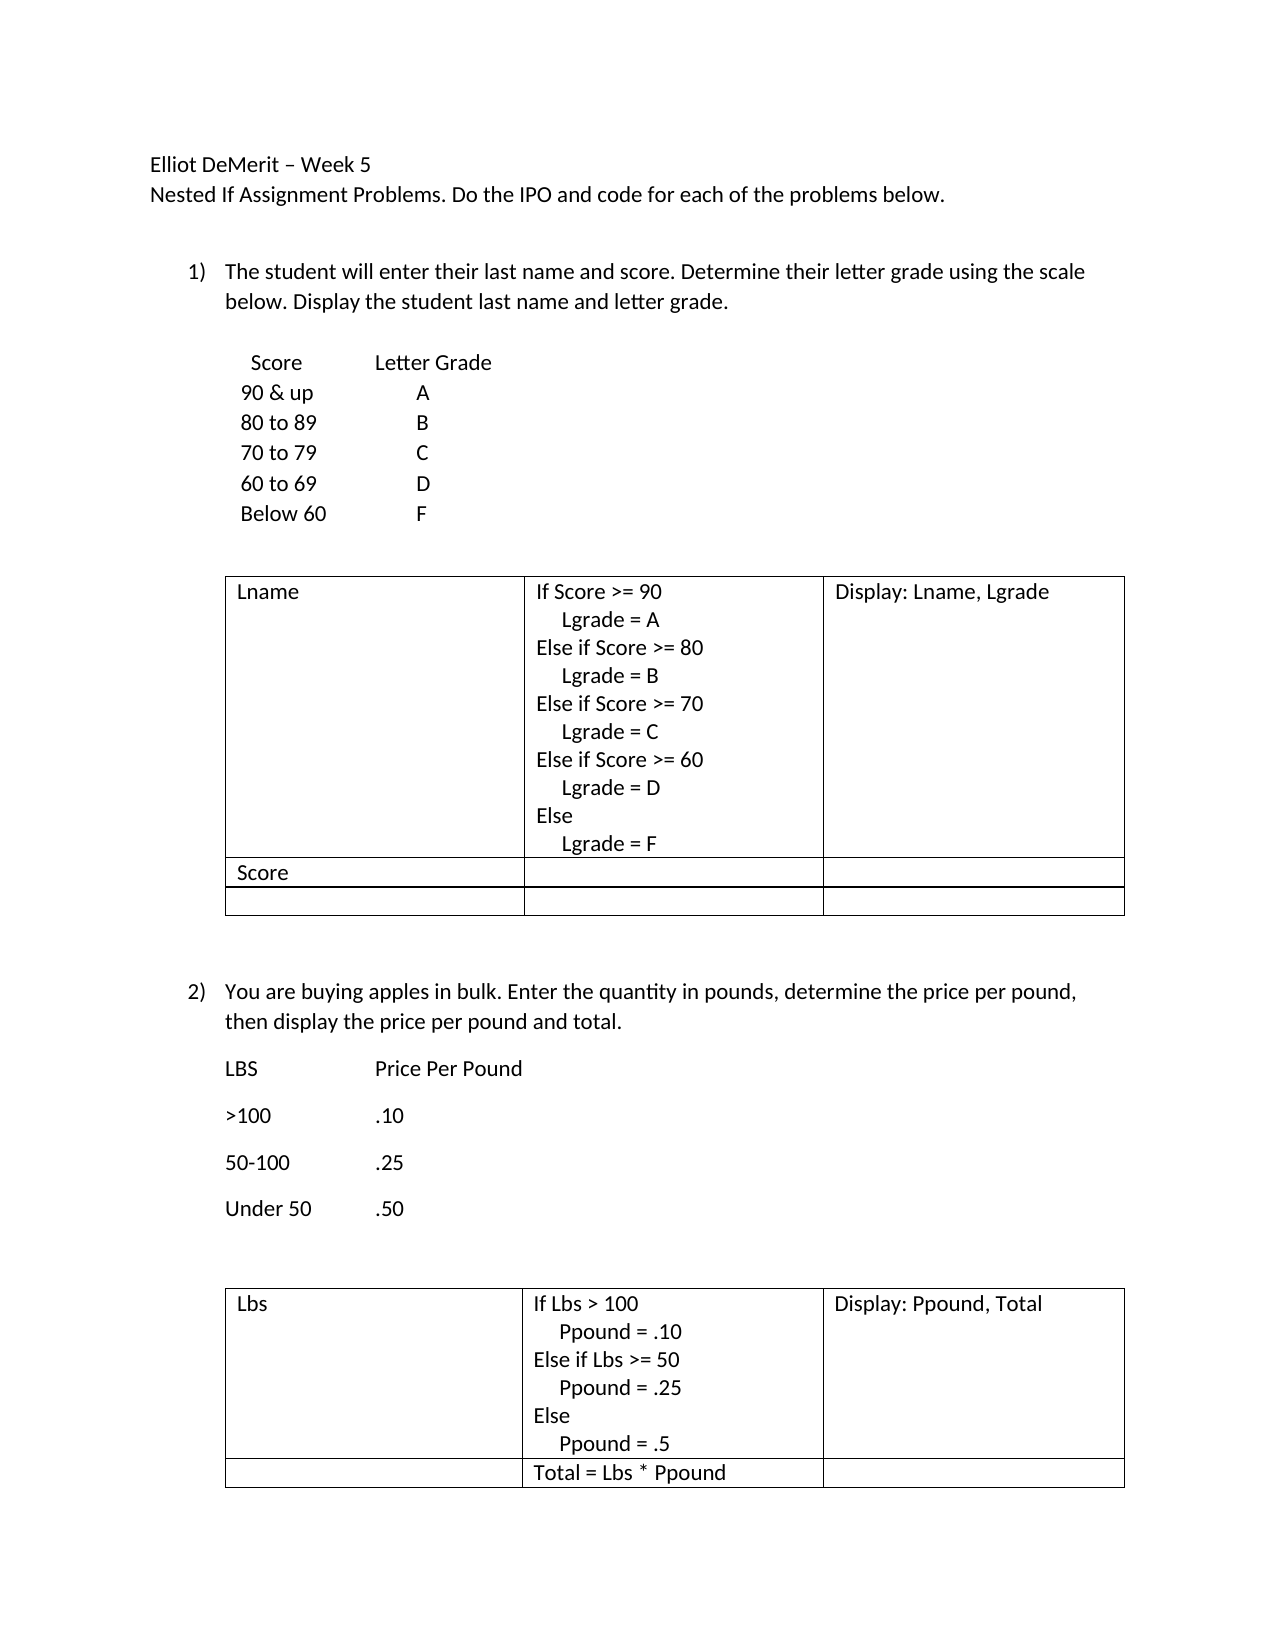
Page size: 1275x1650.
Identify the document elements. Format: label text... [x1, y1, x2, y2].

table_cell [824, 888, 1124, 915]
table_cell [226, 888, 524, 915]
list The student will enter their last name and score. Determine their letter grade using the scale below. Display the student last name and letter grade. [187, 257, 1125, 316]
list 90 & up A [225, 378, 1125, 406]
table_cell [824, 1459, 1124, 1487]
list 60 to 69 D [225, 469, 1125, 497]
list 80 to 89 B [225, 408, 1125, 436]
list Score Letter Grade [225, 348, 1125, 376]
table_cell Score [226, 858, 524, 886]
table_cell [525, 888, 823, 915]
table_cell [824, 858, 1124, 886]
text LBS Price Per Pound [225, 1054, 1125, 1082]
list You are buying apples in bulk. Enter the quantity in pounds, determine the price per pound, then display the price per pound and total. [187, 977, 1125, 1035]
list 70 to 79 C [225, 438, 1125, 467]
table_header Lbs [226, 1289, 522, 1457]
text Under 50 .50 [225, 1194, 1125, 1223]
table_cell [226, 1459, 522, 1487]
list Below 60 F [225, 499, 1125, 527]
table_cell [525, 858, 823, 886]
table_header If Lbs > 100 Ppound = .10 Else if Lbs >= 50 Ppound = .25 Else Ppound = .5 [523, 1289, 823, 1457]
table_cell Total = Lbs * Ppound [523, 1459, 823, 1487]
table_header If Score >= 90 Lgrade = A Else if Score >= 80 Lgrade = B Else if Score >= 70 Lgrade = C Else if Score >= 60 Lgrade = D Else Lgrade = F [525, 577, 823, 857]
text Elliot DeMerit – Week 5 [150, 150, 1125, 178]
table_header Display: Ppound, Total [824, 1289, 1124, 1457]
text 50-100 .25 [225, 1148, 1125, 1176]
table_header Display: Lname, Lgrade [824, 577, 1124, 857]
table_header Lname [226, 577, 524, 857]
text >100 .10 [225, 1101, 1125, 1129]
text Nested If Assignment Problems. Do the IPO and code for each of the problems below. [150, 180, 1125, 208]
